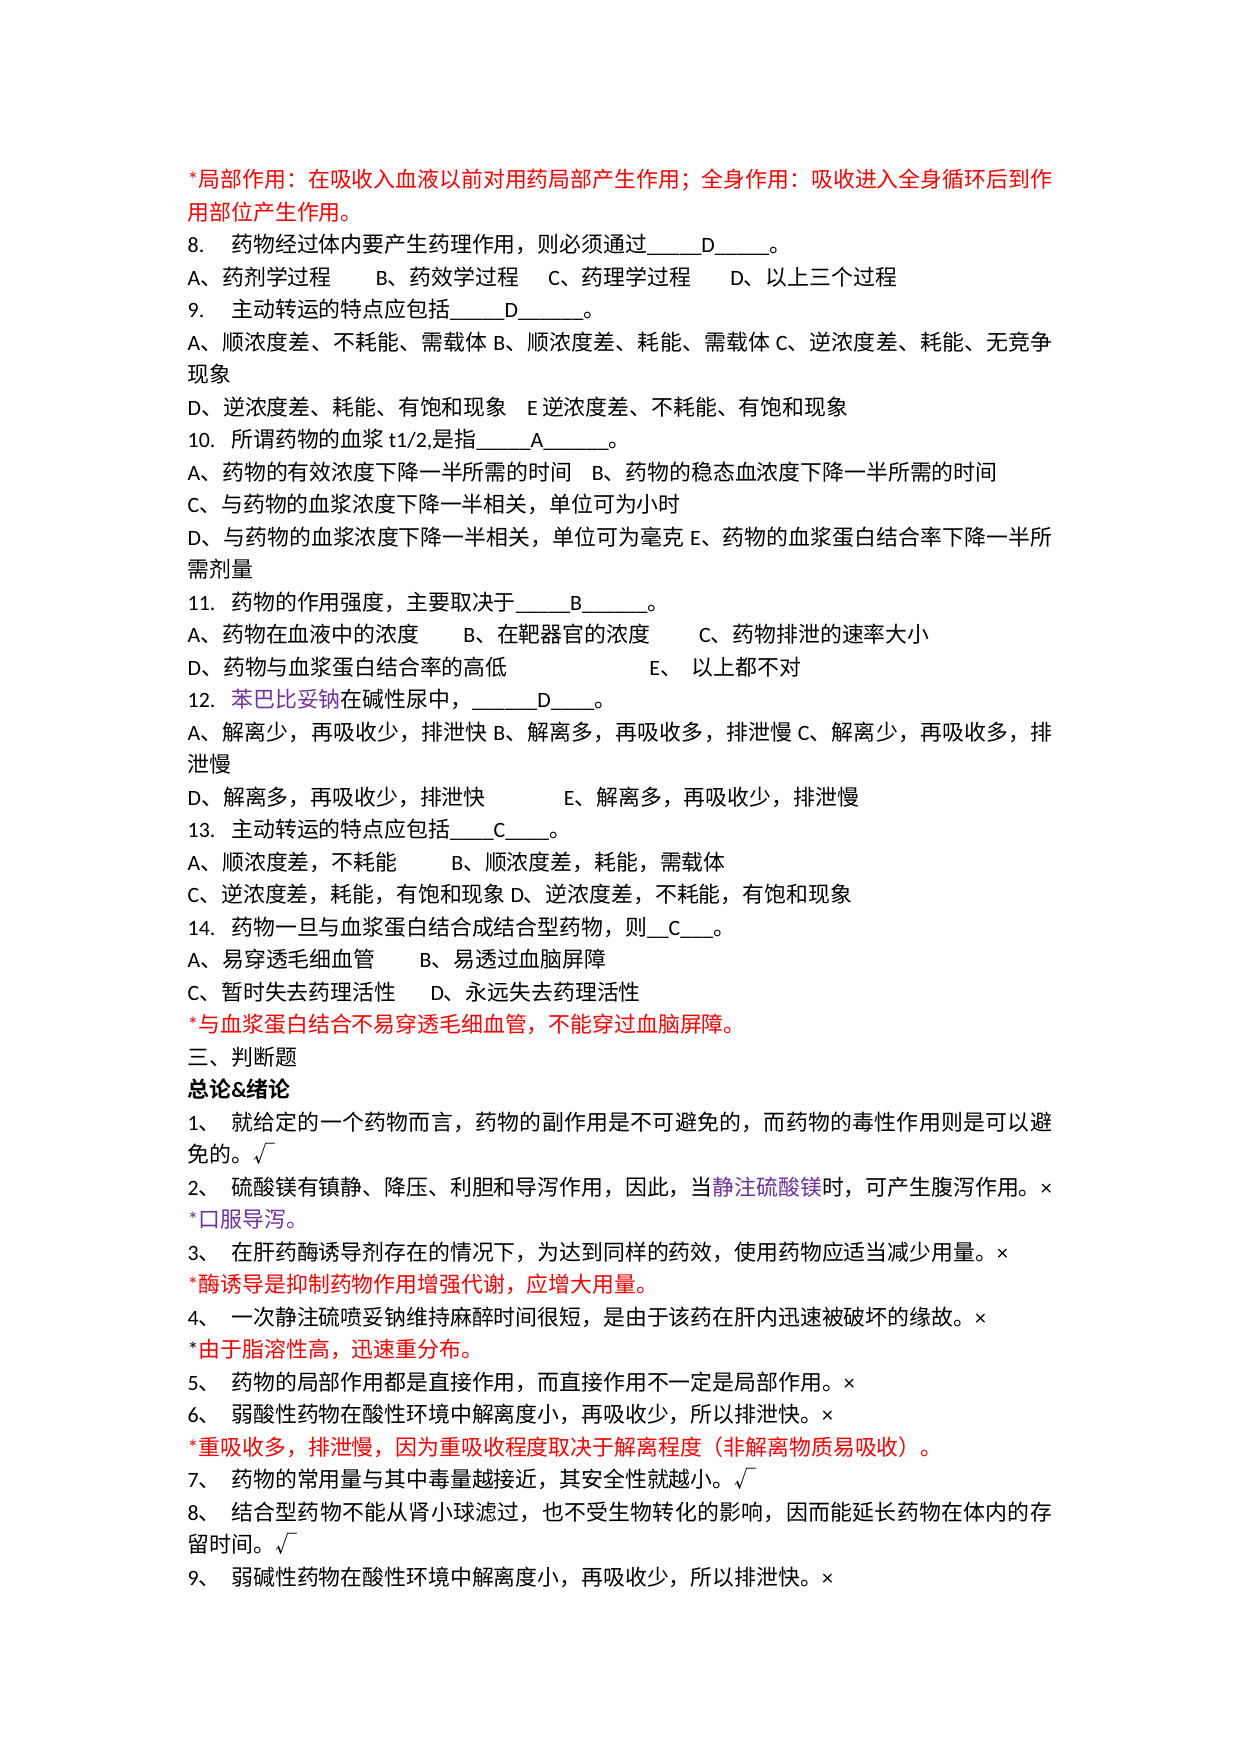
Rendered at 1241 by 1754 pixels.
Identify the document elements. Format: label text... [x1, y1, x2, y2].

text *重吸收多，排泄慢，因为重吸收程度取决于解离程度（非解离物质易吸收）。 [187, 1429, 1053, 1462]
text 9. 主动转运的特点应包括_____D______。 [187, 292, 1053, 324]
text *局部作用：在吸收入血液以前对用药局部产生作用；全身作用：吸收进入全身循环后到作用部位产生作用。 [187, 162, 1053, 227]
text A、易穿透毛细血管 B、易透过血脑屏障 [187, 942, 1053, 974]
text 3、 在肝药酶诱导剂存在的情况下，为达到同样的药效，使用药物应适当减少用量。× [187, 1234, 1053, 1267]
text *酶诱导是抑制药物作用增强代谢，应增大用量。 [187, 1267, 1053, 1299]
text 7、 药物的常用量与其中毒量越接近，其安全性就越小。√ [187, 1462, 1053, 1494]
text 总论&绪论 [187, 1072, 1053, 1104]
text 5、 药物的局部作用都是直接作用，而直接作用不一定是局部作用。× [187, 1364, 1053, 1397]
text 10. 所谓药物的血浆t1/2,是指_____A______。 [187, 422, 1053, 454]
text *由于脂溶性高，迅速重分布。 [187, 1332, 1053, 1364]
text A、药剂学过程 B、药效学过程 C、药理学过程 D、以上三个过程 [187, 259, 1053, 292]
text A、顺浓度差，不耗能 B、顺浓度差，耗能，需载体 [187, 844, 1053, 877]
text 14. 药物一旦与血浆蛋白结合成结合型药物，则__C___。 [187, 909, 1053, 942]
text 1、 就给定的一个药物而言，药物的副作用是不可避免的，而药物的毒性作用则是可以避免的。√ [187, 1104, 1053, 1169]
text D、药物与血浆蛋白结合率的高低 E、 以上都不对 [187, 649, 1053, 682]
text A、解离少，再吸收少，排泄快 B、解离多，再吸收多，排泄慢 C、解离少，再吸收多，排泄慢 [187, 714, 1053, 779]
text 2、 硫酸镁有镇静、降压、利胆和导泻作用，因此，当静注硫酸镁时，可产生腹泻作用。× [187, 1169, 1053, 1202]
text A、顺浓度差、不耗能、需载体 B、顺浓度差、耗能、需载体 C、逆浓度差、耗能、无竞争现象 [187, 324, 1053, 389]
text C、暂时失去药理活性 D、永远失去药理活性 [187, 974, 1053, 1007]
text 8、 结合型药物不能从肾小球滤过，也不受生物转化的影响，因而能延长药物在体内的存留时间。√ [187, 1494, 1053, 1559]
text 9、 弱碱性药物在酸性环境中解离度小，再吸收少，所以排泄快。× [187, 1559, 1053, 1592]
text 11. 药物的作用强度，主要取决于_____B______。 [187, 584, 1053, 617]
text 4、 一次静注硫喷妥钠维持麻醉时间很短，是由于该药在肝内迅速被破坏的缘故。× [187, 1299, 1053, 1332]
text *与血浆蛋白结合不易穿透毛细血管，不能穿过血脑屏障。 [187, 1007, 1053, 1039]
text 6、 弱酸性药物在酸性环境中解离度小，再吸收少，所以排泄快。× [187, 1397, 1053, 1429]
text 8. 药物经过体内要产生药理作用，则必须通过_____D_____。 [187, 227, 1053, 259]
text 三、判断题 [187, 1039, 1053, 1072]
text D、与药物的血浆浓度下降一半相关，单位可为毫克 E、药物的血浆蛋白结合率下降一半所需剂量 [187, 519, 1053, 584]
text D、逆浓度差、耗能、有饱和现象 E逆浓度差、不耗能、有饱和现象 [187, 389, 1053, 422]
text C、逆浓度差，耗能，有饱和现象 D、逆浓度差，不耗能，有饱和现象 [187, 877, 1053, 909]
text C、与药物的血浆浓度下降一半相关，单位可为小时 [187, 487, 1053, 519]
text 12. 苯巴比妥钠在碱性尿中，______D____。 [187, 682, 1053, 714]
text D、解离多，再吸收少，排泄快 E、解离多，再吸收少，排泄慢 [187, 779, 1053, 812]
text *口服导泻。 [187, 1202, 1053, 1234]
text A、药物在血液中的浓度 B、在靶器官的浓度 C、药物排泄的速率大小 [187, 617, 1053, 649]
text A、药物的有效浓度下降一半所需的时间 B、药物的稳态血浓度下降一半所需的时间 [187, 454, 1053, 487]
text 13. 主动转运的特点应包括____C____。 [187, 812, 1053, 844]
